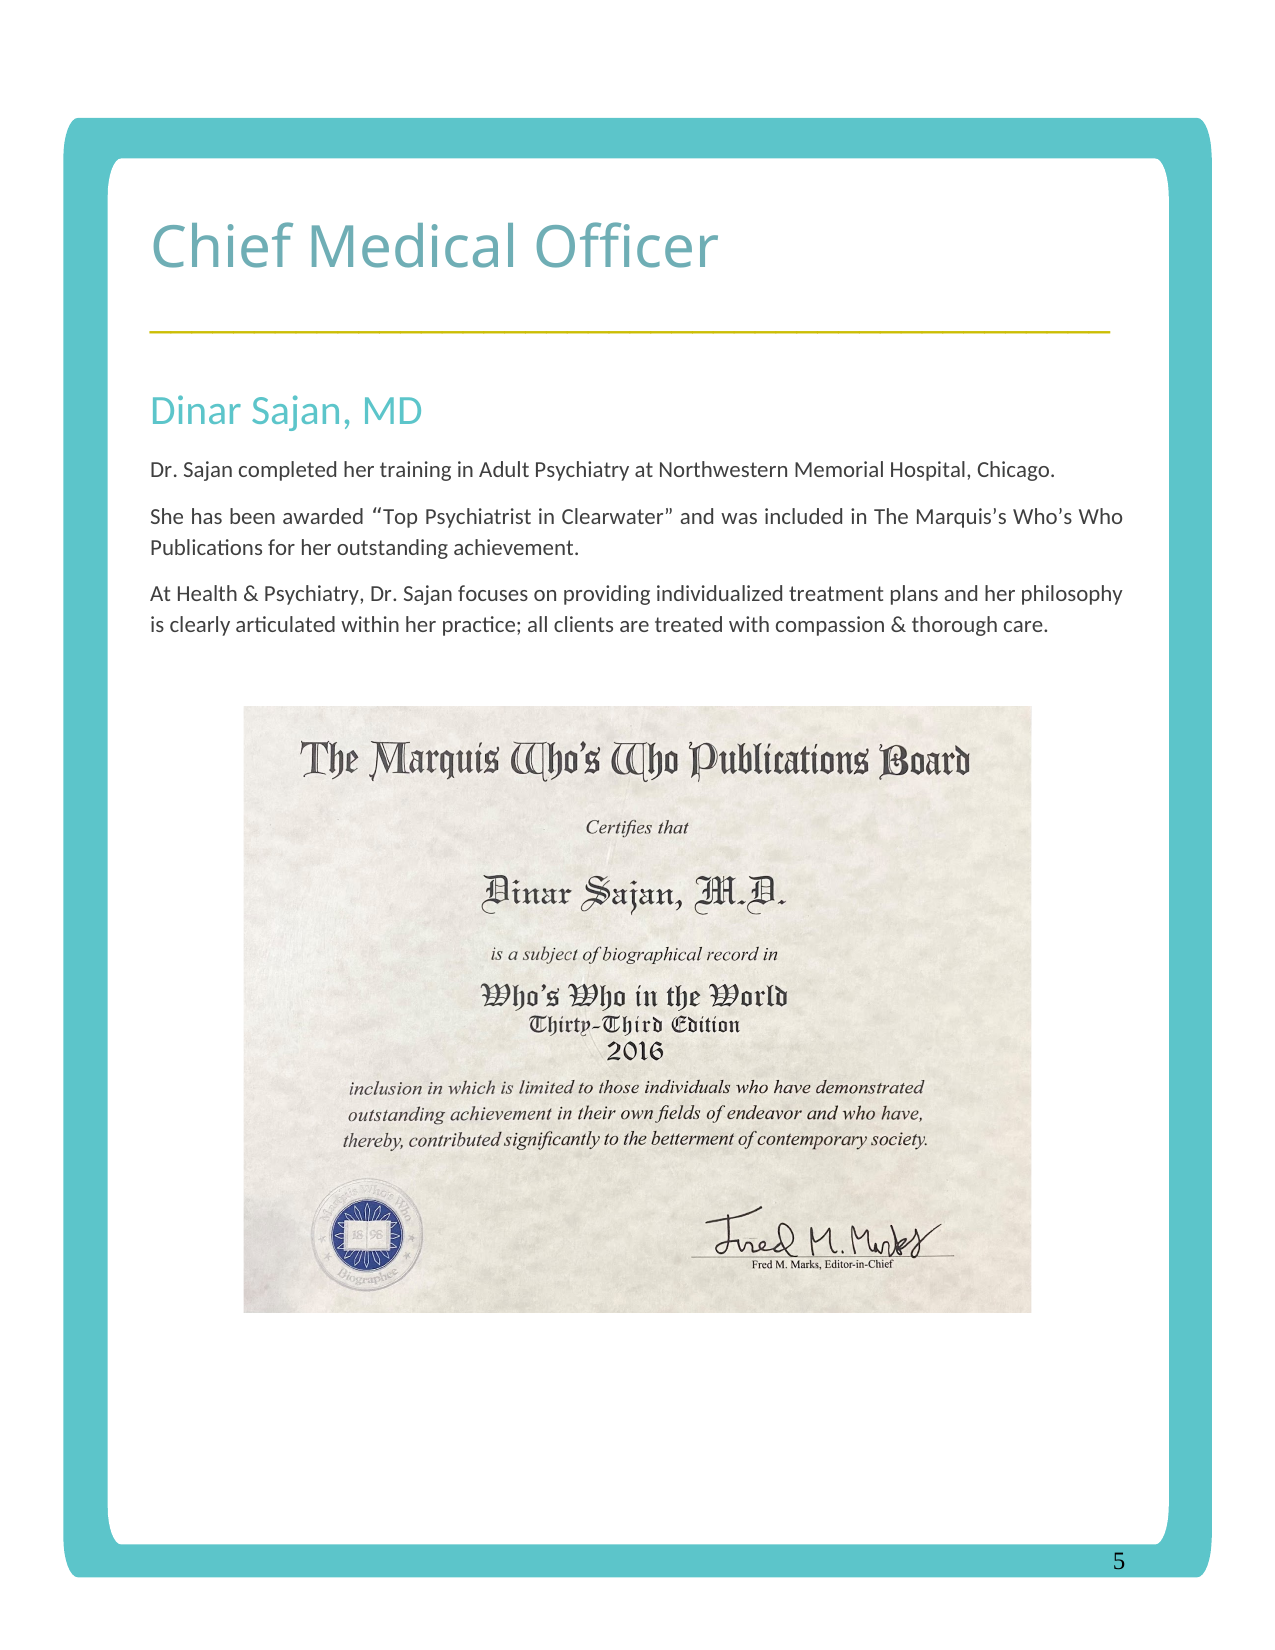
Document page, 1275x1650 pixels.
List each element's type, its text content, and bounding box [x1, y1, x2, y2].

text Dinar Sajan, MD [150, 384, 1125, 435]
text At Health & Psychiatry, Dr. Sajan focuses on providing individualized treatment plans and her philosophy is clearly articulated within her practice; all clients are treated with compassion & thorough care. [150, 579, 1125, 638]
picture [243, 706, 1032, 1313]
text Dr. Sajan completed her training in Adult Psychiatry at Northwestern Memorial Hospital, Chicago. [150, 456, 1125, 484]
subtitle Chief Medical Officer [150, 206, 1125, 285]
text ______________________________________________ [150, 291, 1125, 334]
text She has been awarded “Top Psychiatrist in Clearwater” and was included in The Marquis’s Who’s Who Publications for her outstanding achievement. [150, 502, 1125, 561]
